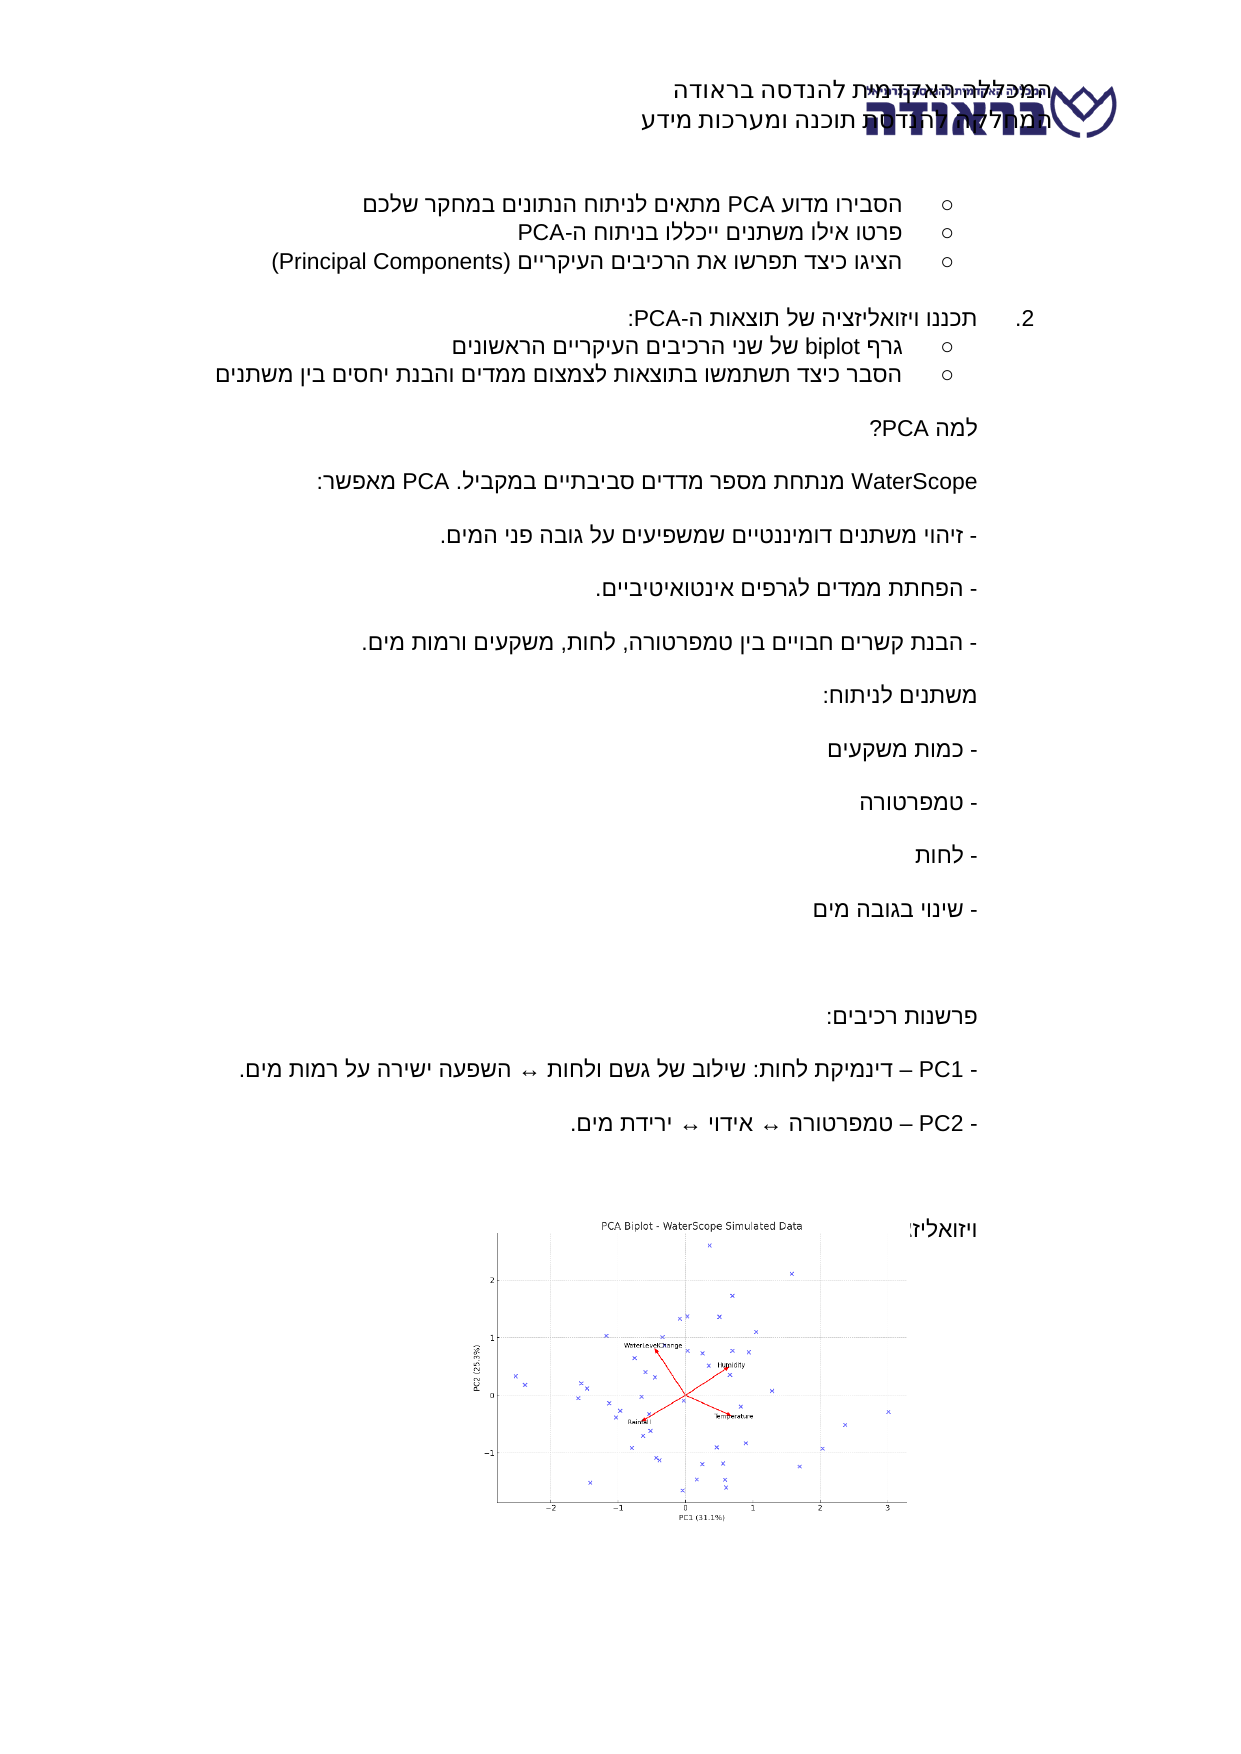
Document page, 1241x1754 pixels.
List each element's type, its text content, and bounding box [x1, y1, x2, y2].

list הסבירו מדוע PCA מתאים לניתוח הנתונים במחקר שלכם [187, 191, 940, 217]
picture [469, 1217, 911, 1526]
picture [858, 79, 1123, 143]
text פרשנות רכיבים: [187, 1003, 978, 1029]
text - הבנת קשרים חבויים בין טמפרטורה, לחות, משקעים ורמות מים. [187, 629, 978, 655]
list תכננו ויזואליזציה של תוצאות ה-PCA: [187, 304, 1015, 331]
text ויזואליזציה: [187, 1216, 978, 1243]
text - לחות [187, 842, 978, 869]
text למה PCA? [187, 415, 978, 441]
text - שינוי בגובה מים [187, 896, 978, 922]
text - זיהוי משתנים דומיננטיים שמשפיעים על גובה פני המים. [187, 522, 978, 548]
text - הפחתת ממדים לגרפים אינטואיטיביים. [187, 575, 978, 602]
text WaterScope מנתחת מספר מדדים סביבתיים במקביל. PCA מאפשר: [187, 468, 978, 495]
text - PC2 – טמפרטורה ↔ אידוי ↔ ירידת מים. [187, 1109, 978, 1136]
list פרטו אילו משתנים ייכללו בניתוח ה-PCA [187, 219, 940, 246]
text משתנים לניתוח: [187, 682, 978, 708]
list גרף biplot של שני הרכיבים העיקריים הראשונים [187, 333, 940, 359]
list הציגו כיצד תפרשו את הרכיבים העיקריים (Principal Components) [187, 248, 940, 274]
text - כמות משקעים [187, 736, 978, 762]
text - PC1 – דינמיקת לחות: שילוב של גשם ולחות ↔ השפעה ישירה על רמות מים. [187, 1056, 978, 1082]
text - טמפרטורה [187, 789, 978, 815]
list הסבר כיצד תשתמשו בתוצאות לצמצום ממדים והבנת יחסים בין משתנים [187, 361, 940, 388]
